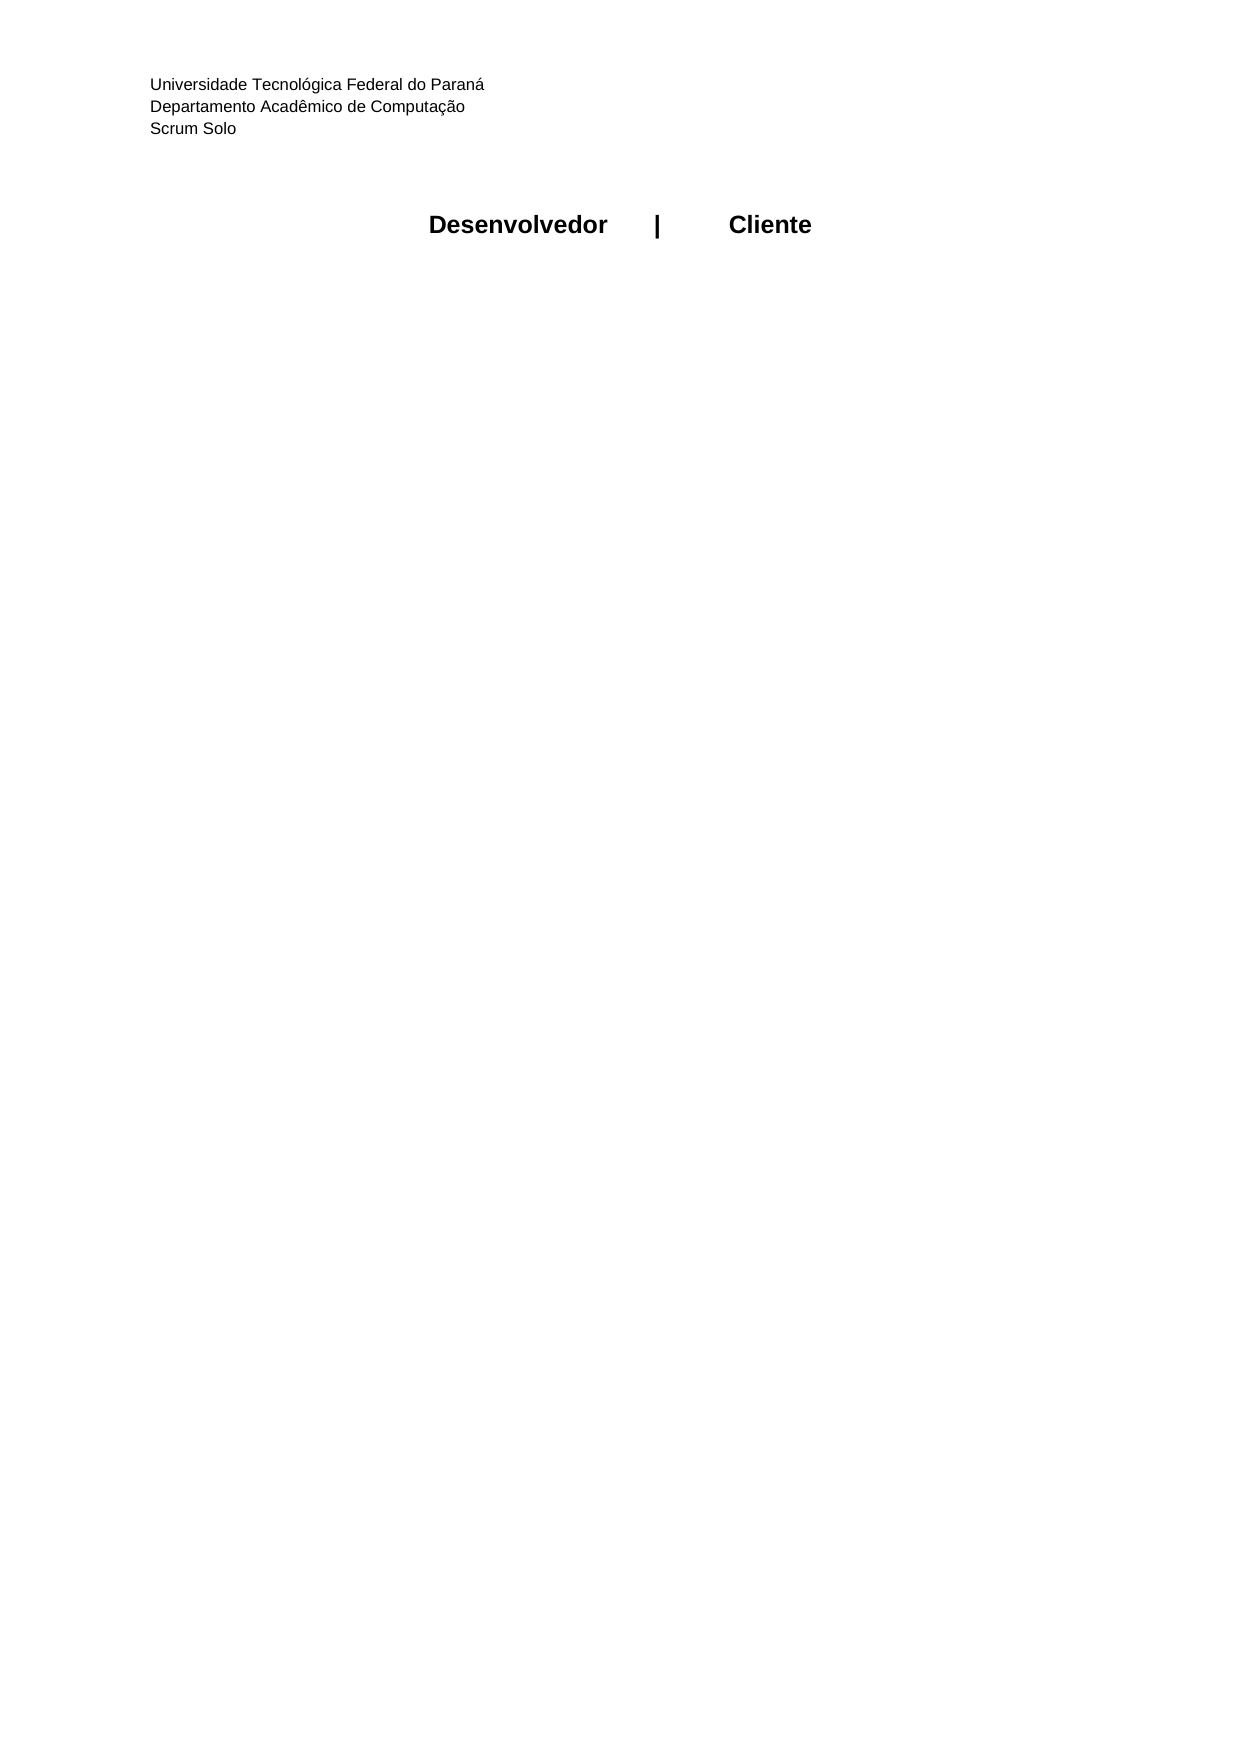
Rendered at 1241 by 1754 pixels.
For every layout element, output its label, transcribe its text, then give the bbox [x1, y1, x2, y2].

text Desenvolvedor | Cliente [150, 210, 1090, 239]
